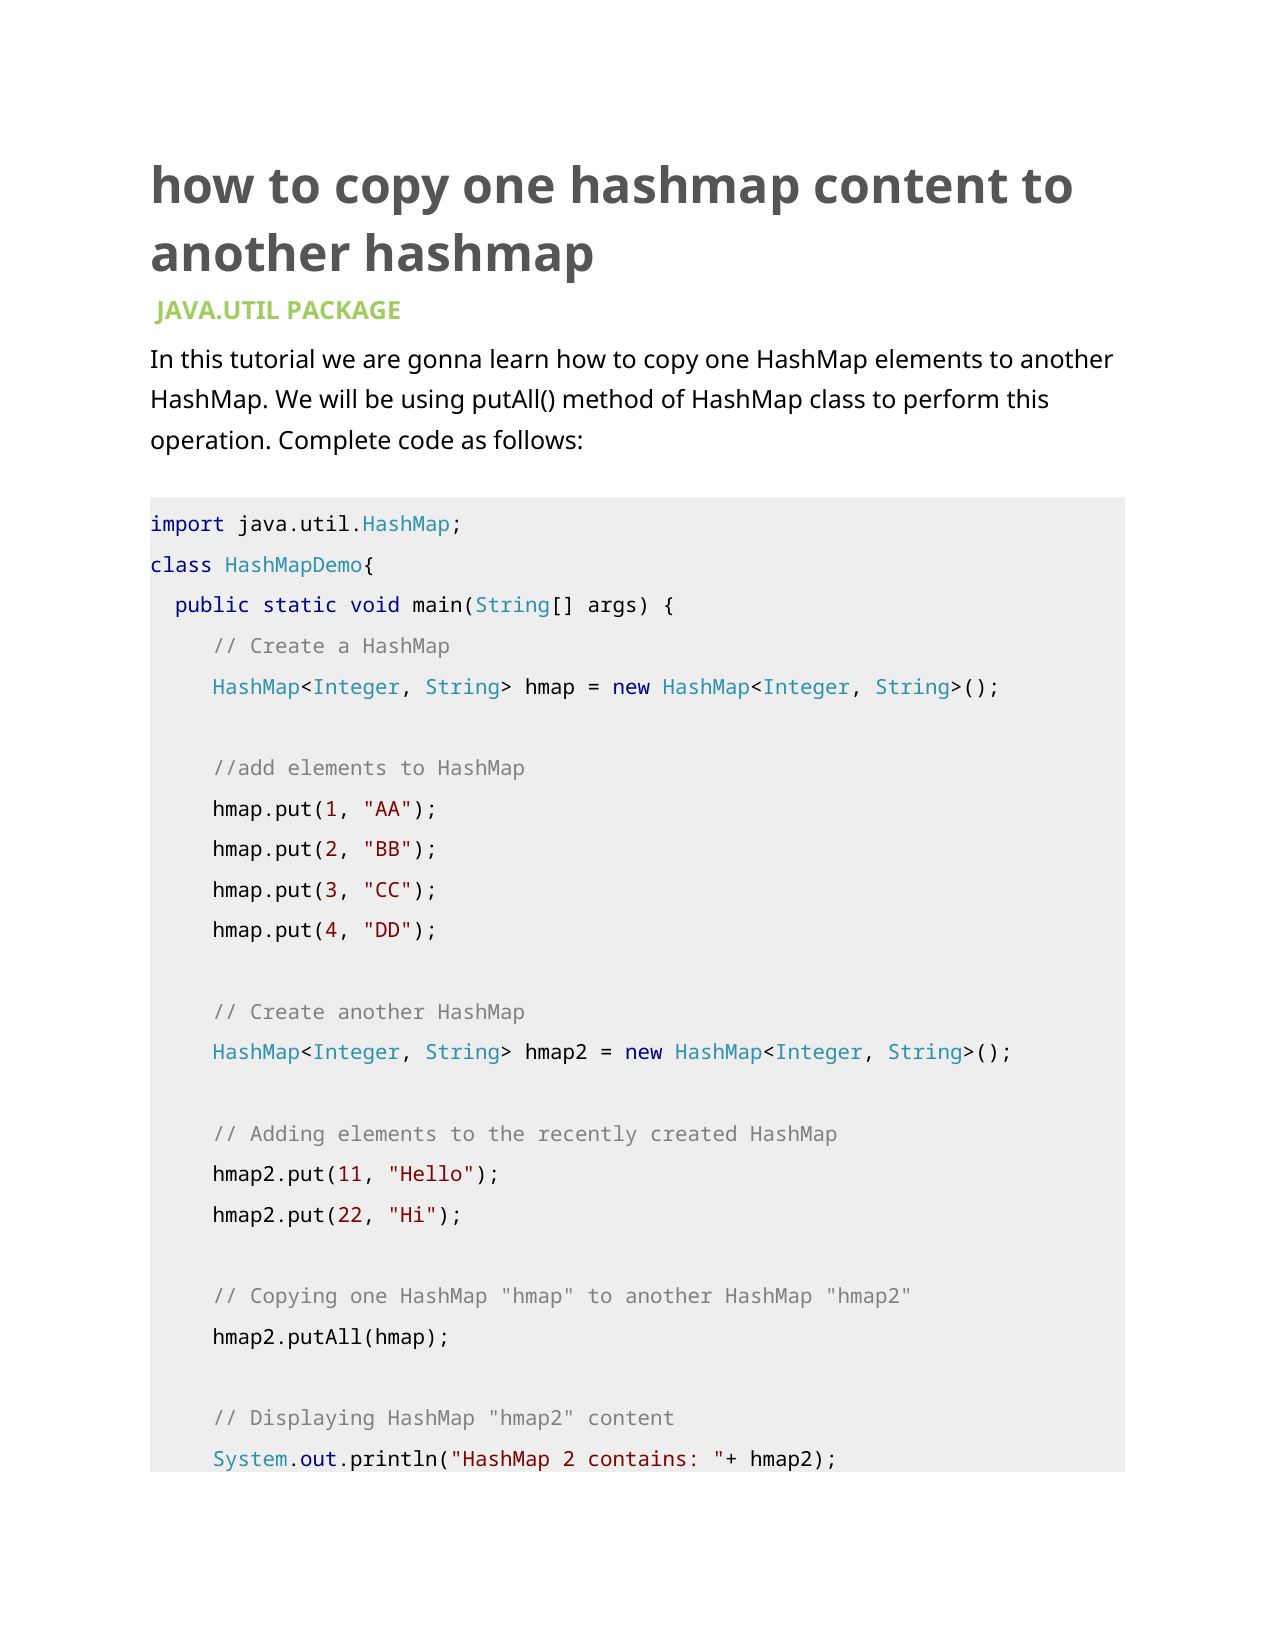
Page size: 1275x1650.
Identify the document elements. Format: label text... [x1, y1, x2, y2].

text // Copying one HashMap "hmap" to another HashMap "hmap2" [150, 1269, 1125, 1310]
text hmap2.put(11, "Hello"); [150, 1147, 1125, 1188]
text // Create a HashMap [150, 619, 1125, 660]
text class HashMapDemo{ [150, 538, 1125, 578]
text import java.util.HashMap; [150, 497, 1125, 538]
text JAVA.UTIL PACKAGE [150, 286, 1125, 327]
text System.out.println("HashMap 2 contains: "+ hmap2); [150, 1432, 1125, 1472]
text how to copy one hashmap content to another hashmap [150, 150, 1125, 286]
text hmap.put(4, "DD"); [150, 903, 1125, 944]
text HashMap<Integer, String> hmap = new HashMap<Integer, String>(); [150, 660, 1125, 700]
text // Displaying HashMap "hmap2" content [150, 1391, 1125, 1432]
text // Create another HashMap [150, 985, 1125, 1025]
text hmap2.put(22, "Hi"); [150, 1188, 1125, 1228]
text hmap2.putAll(hmap); [150, 1310, 1125, 1350]
text // Adding elements to the recently created HashMap [150, 1107, 1125, 1147]
text hmap.put(1, "AA"); [150, 782, 1125, 822]
text hmap.put(3, "CC"); [150, 863, 1125, 903]
text //add elements to HashMap [150, 741, 1125, 782]
text In this tutorial we are gonna learn how to copy one HashMap elements to another HashMap. We will be using putAll() method of HashMap class to perform this operation. Complete code as follows: [150, 335, 1125, 457]
text public static void main(String[] args) { [150, 578, 1125, 619]
text HashMap<Integer, String> hmap2 = new HashMap<Integer, String>(); [150, 1025, 1125, 1066]
text hmap.put(2, "BB"); [150, 822, 1125, 863]
